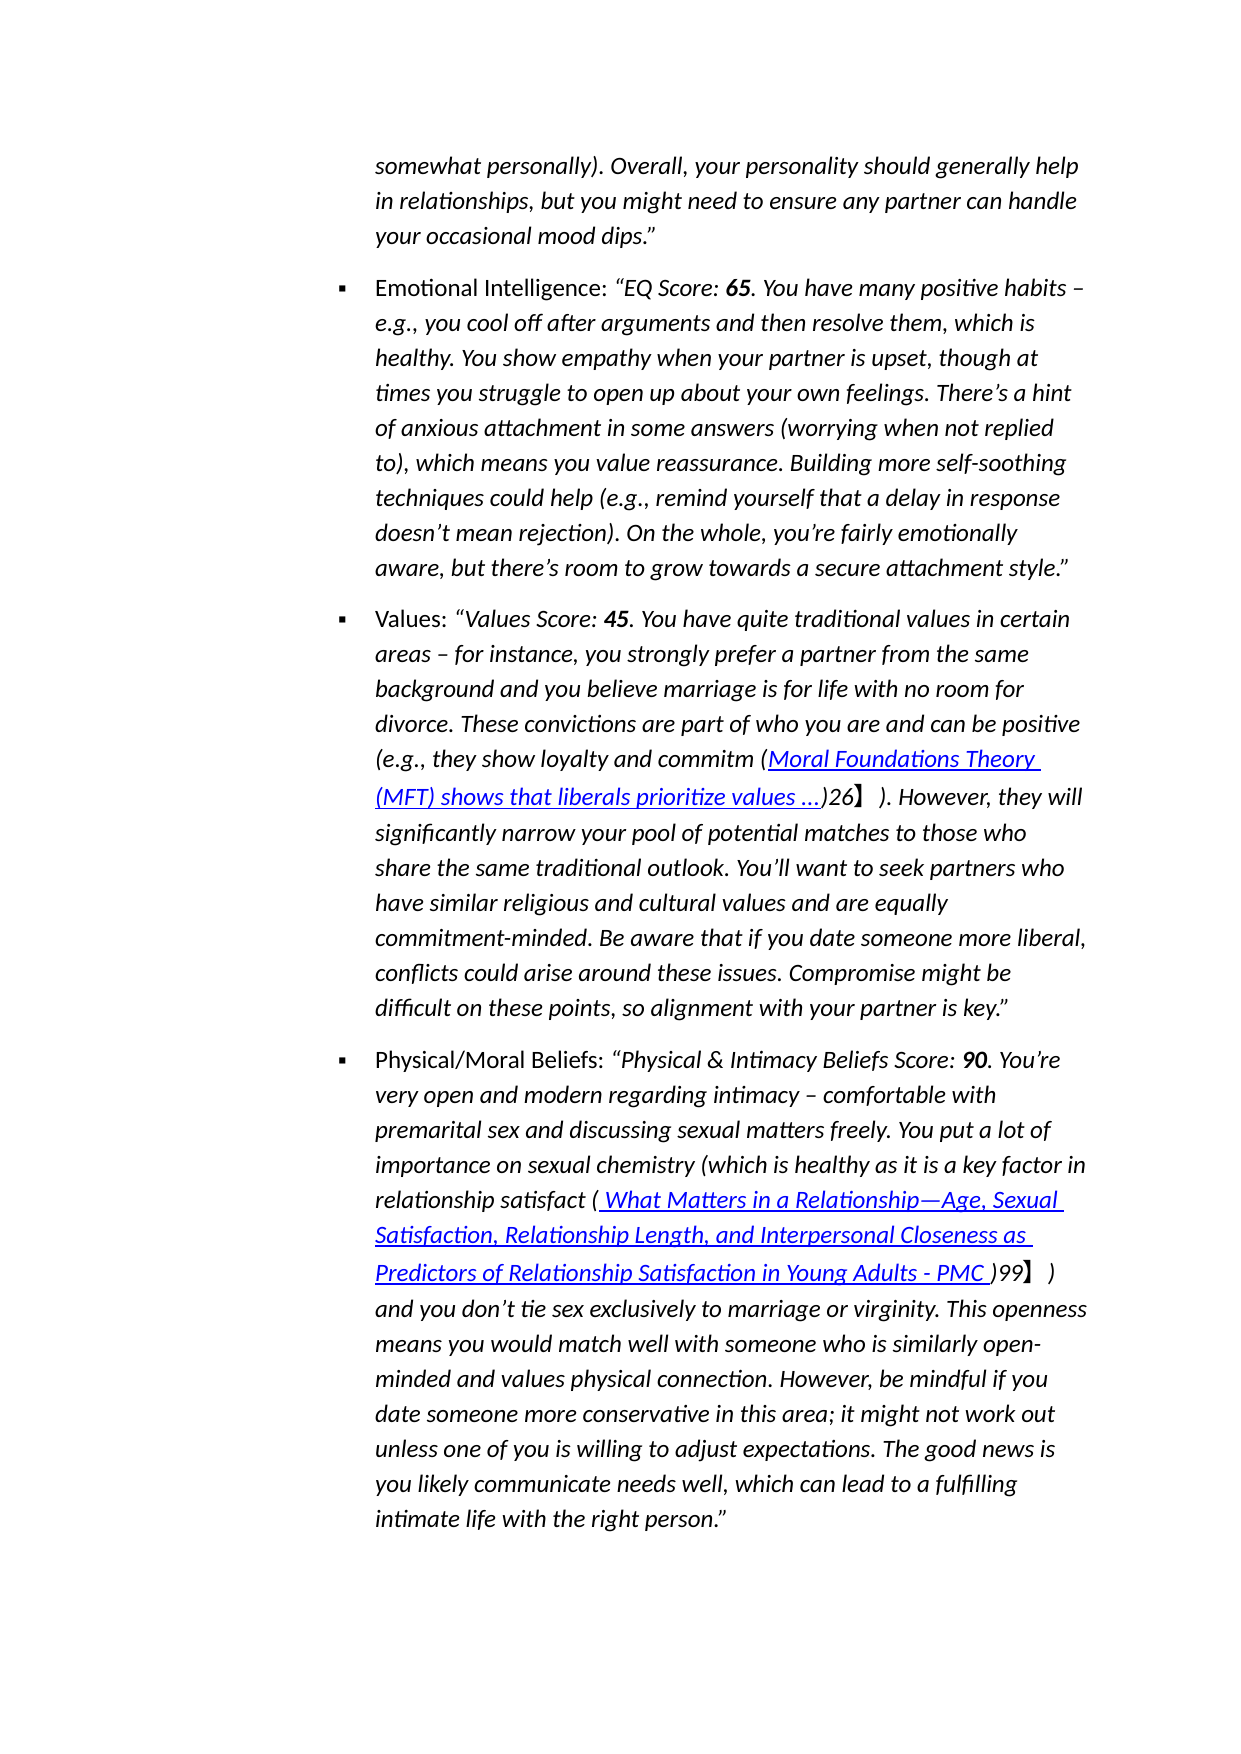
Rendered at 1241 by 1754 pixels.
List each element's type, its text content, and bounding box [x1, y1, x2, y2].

list Physical/Moral Beliefs: “Physical & Intimacy Beliefs Score: 90. You’re very open and modern regarding intimacy – comfortable with premarital sex and discussing sexual matters freely. You put a lot of importance on sexual chemistry (which is healthy as it is a key factor in relationship satisfact ( What Matters in a Relationship—Age, Sexual Satisfaction, Relationship Length, and Interpersonal Closeness as Predictors of Relationship Satisfaction in Young Adults - PMC )99】) and you don’t tie sex exclusively to marriage or virginity. This openness means you would match well with someone who is similarly open-minded and values physical connection. However, be mindful if you date someone more conservative in this area; it might not work out unless one of you is willing to adjust expectations. The good news is you likely communicate needs well, which can lead to a fulfilling intimate life with the right person.” [337, 1044, 1090, 1534]
list Emotional Intelligence: “EQ Score: 65. You have many positive habits – e.g., you cool off after arguments and then resolve them, which is healthy. You show empathy when your partner is upset, though at times you struggle to open up about your own feelings. There’s a hint of anxious attachment in some answers (worrying when not replied to), which means you value reassurance. Building more self-soothing techniques could help (e.g., remind yourself that a delay in response doesn’t mean rejection). On the whole, you’re fairly emotionally aware, but there’s room to grow towards a secure attachment style.” [337, 272, 1090, 582]
list Values: “Values Score: 45. You have quite traditional values in certain areas – for instance, you strongly prefer a partner from the same background and you believe marriage is for life with no room for divorce. These convictions are part of who you are and can be positive (e.g., they show loyalty and commitm (Moral Foundations Theory (MFT) shows that liberals prioritize values ...)26】). However, they will significantly narrow your pool of potential matches to those who share the same traditional outlook. You’ll want to seek partners who have similar religious and cultural values and are equally commitment-minded. Be aware that if you date someone more liberal, conflicts could arise around these issues. Compromise might be difficult on these points, so alignment with your partner is key.” [337, 603, 1090, 1023]
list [337, 150, 1090, 251]
